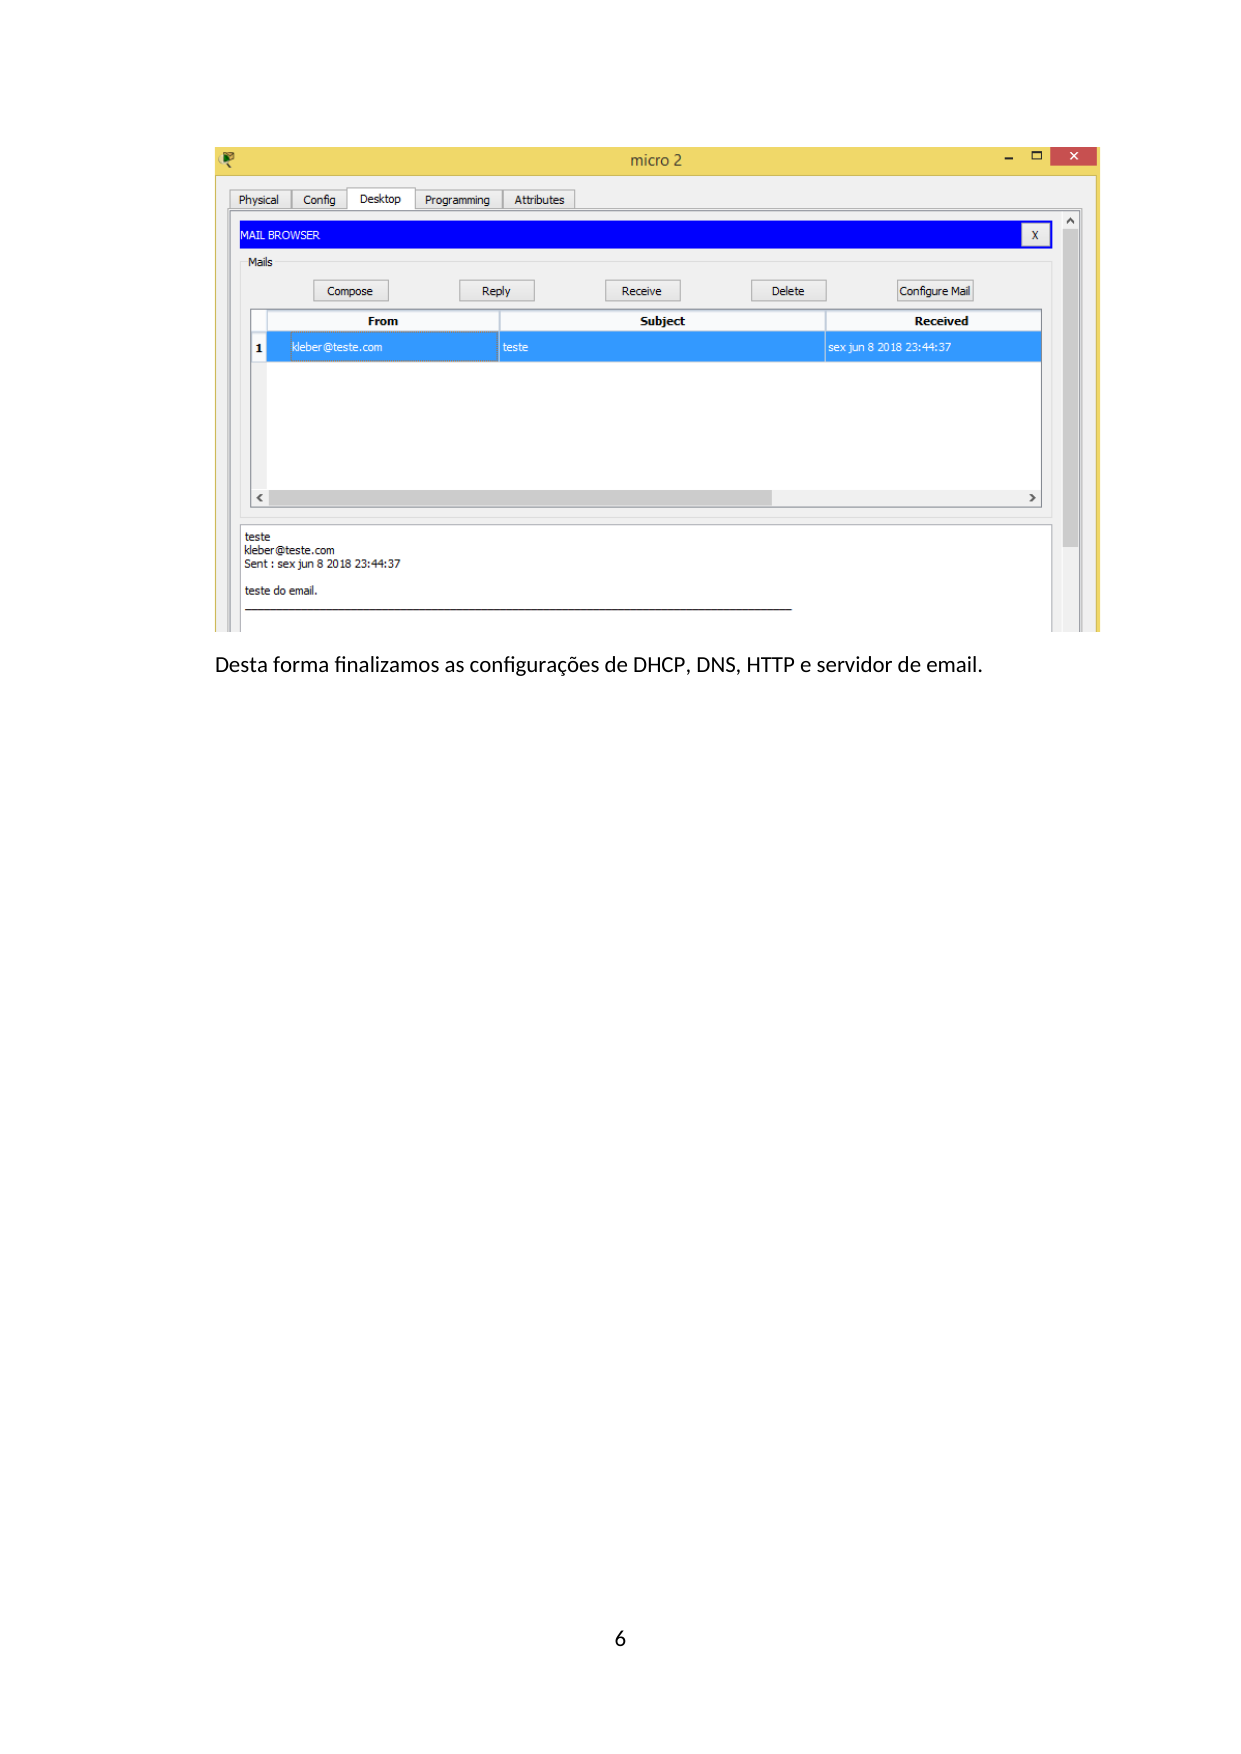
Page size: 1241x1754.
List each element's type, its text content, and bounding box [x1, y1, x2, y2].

picture [214, 147, 1101, 632]
text Desta forma finalizamos as configurações de DHCP, DNS, HTTP e servidor de email. [215, 650, 1063, 678]
